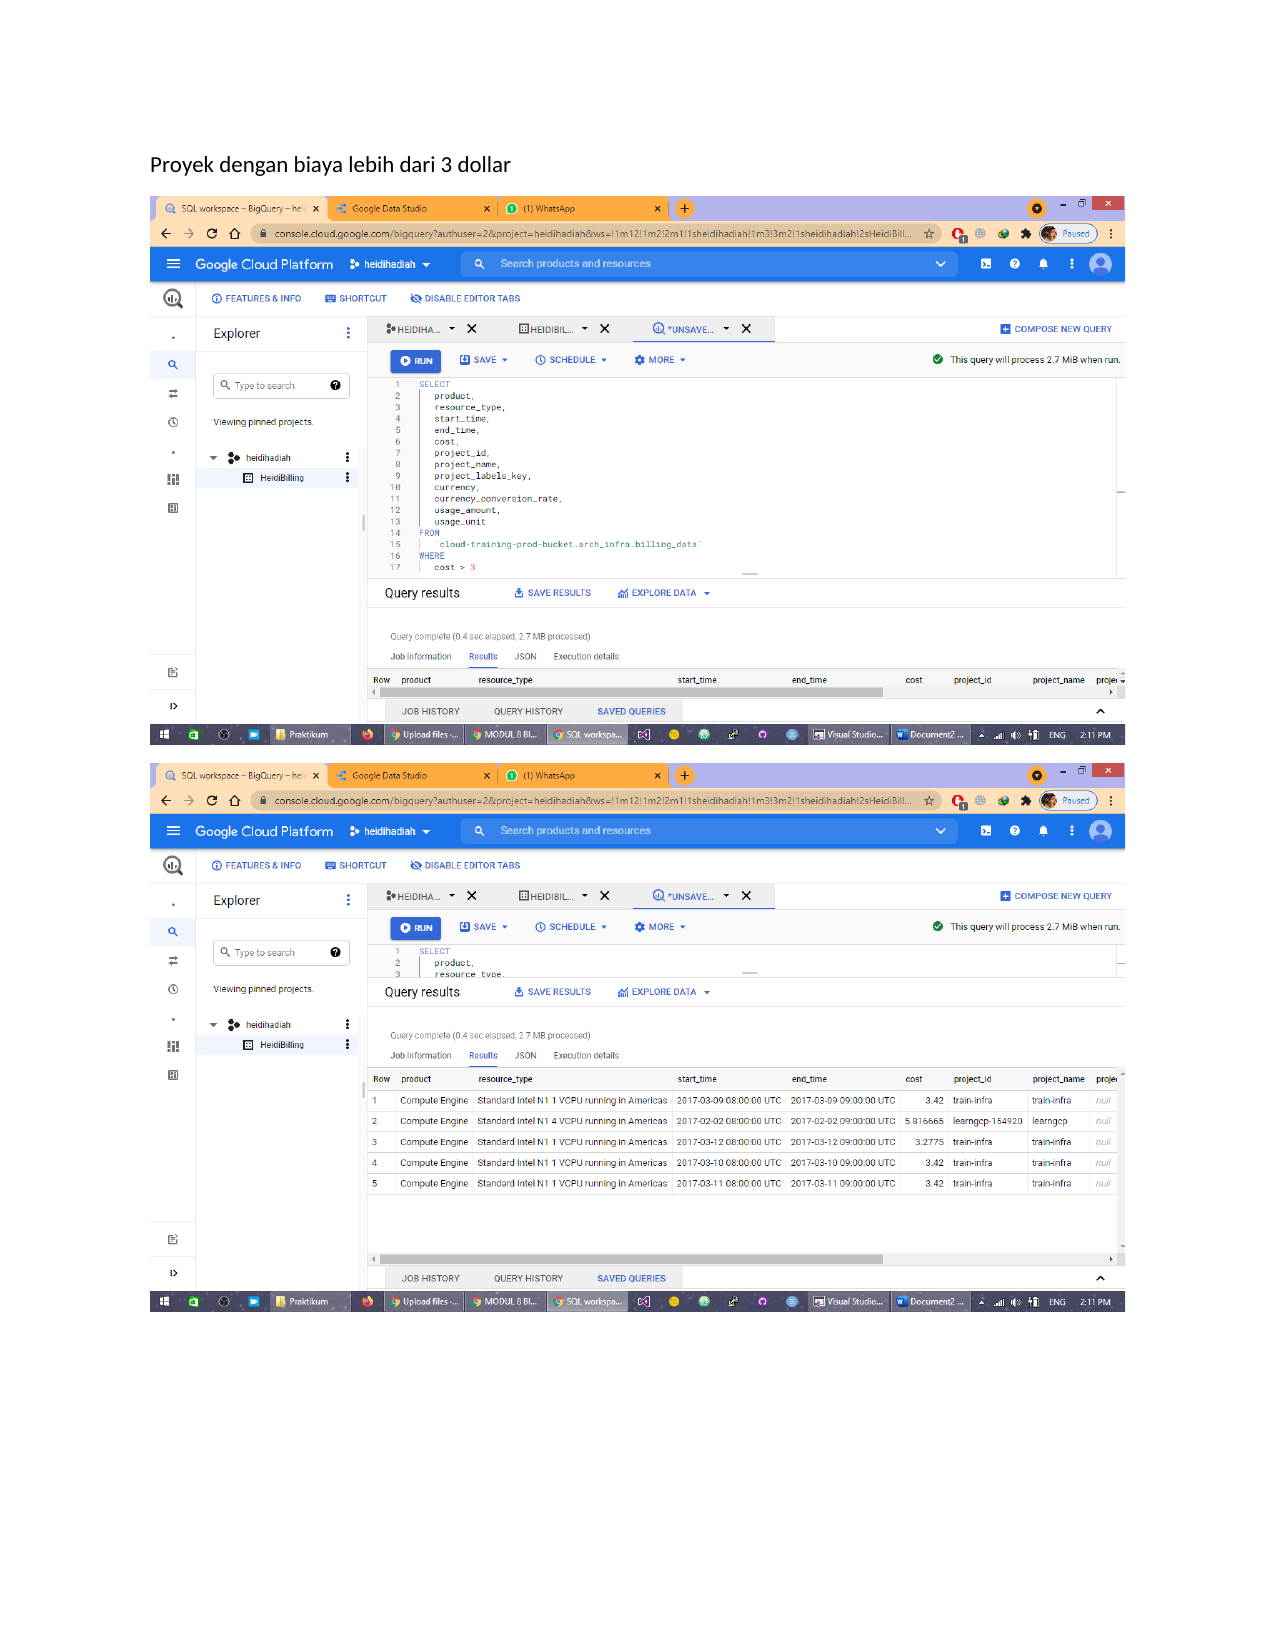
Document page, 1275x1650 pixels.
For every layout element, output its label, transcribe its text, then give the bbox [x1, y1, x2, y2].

text Proyek dengan biaya lebih dari 3 dollar [150, 150, 1125, 178]
picture [150, 196, 1125, 745]
picture [150, 763, 1125, 1312]
